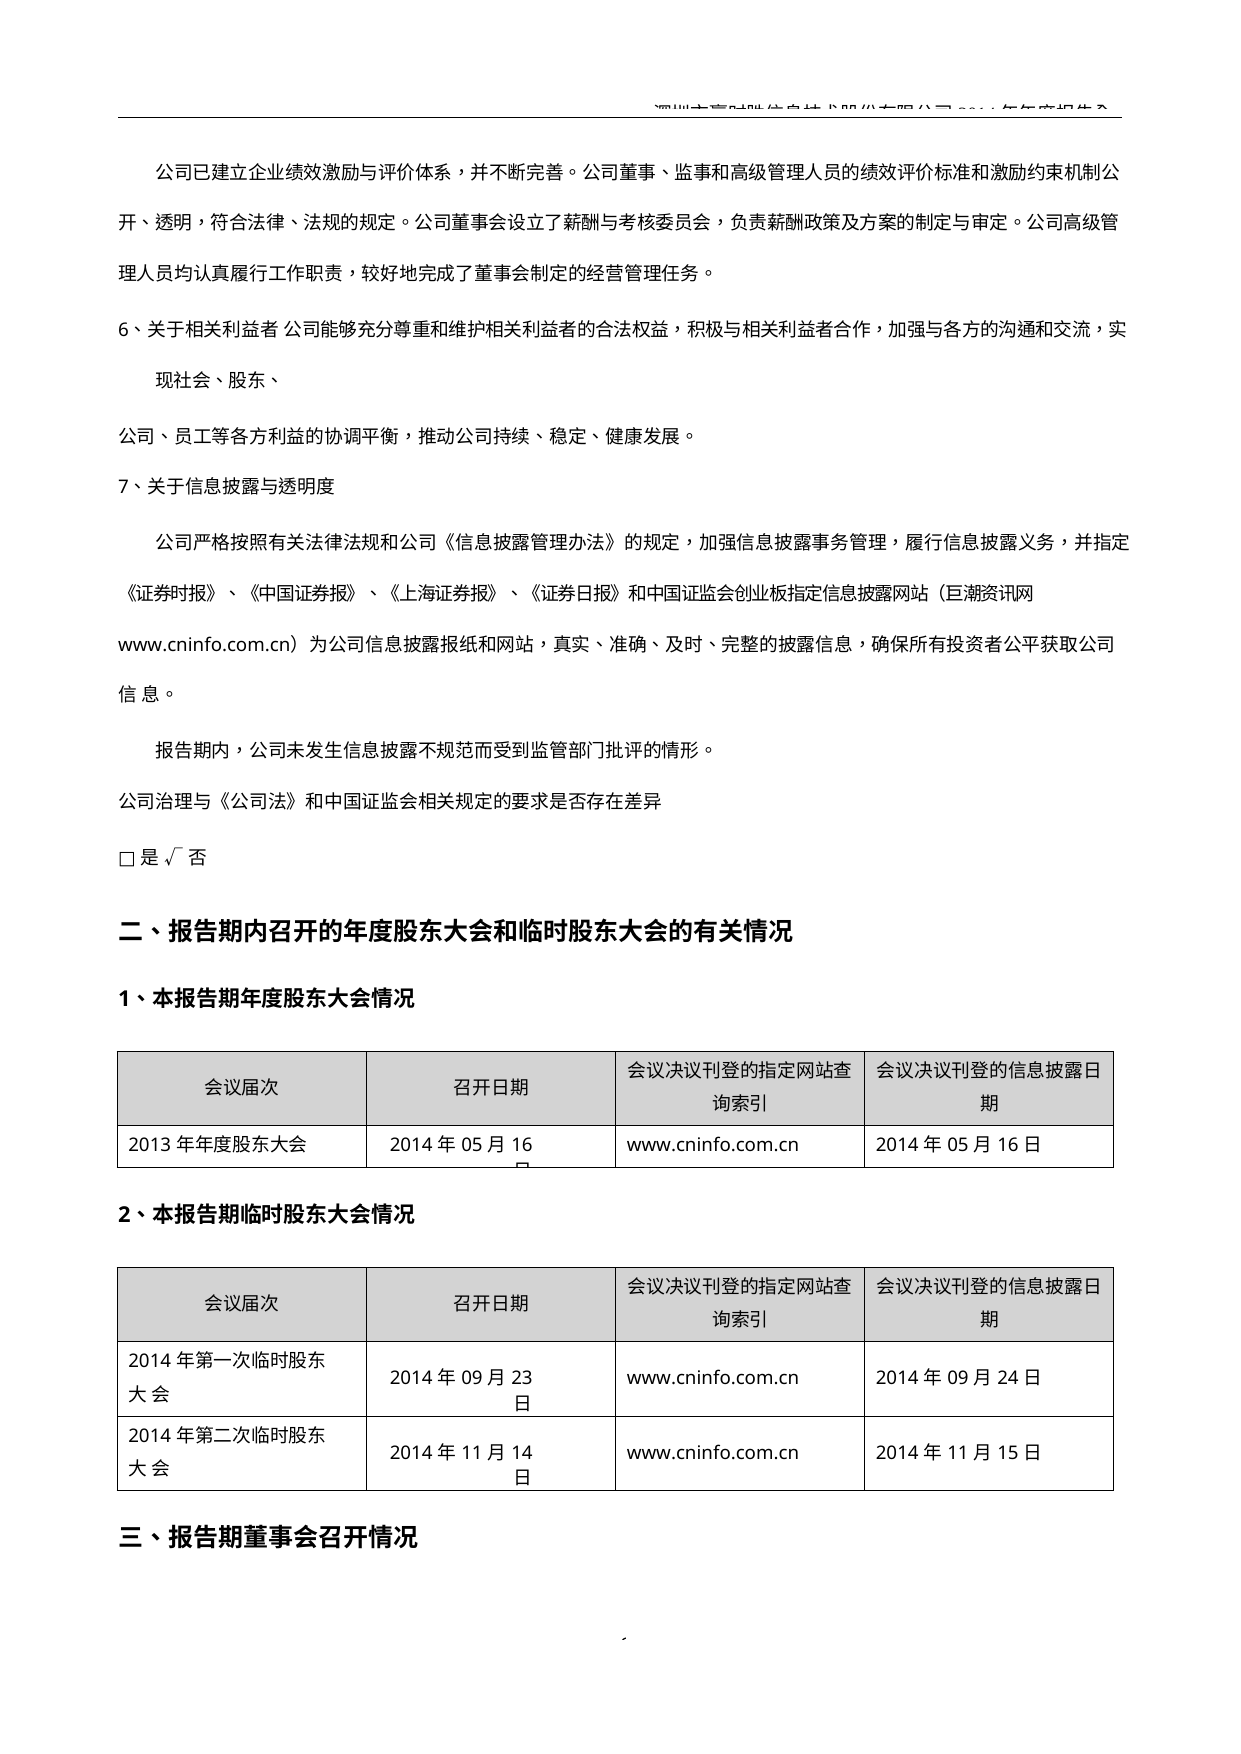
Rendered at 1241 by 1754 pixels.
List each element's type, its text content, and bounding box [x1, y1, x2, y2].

text □ 是 √ 否 [118, 844, 1086, 870]
subtitle 二、报告期内召开的年度股东大会和临时股东大会的有关情况 [118, 914, 1086, 948]
text 报告期内，公司未发生信息披露不规范而受到监管部门批评的情形。 公司治理与《公司法》和中国证监会相关规定的要求是否存在差异 [118, 738, 720, 814]
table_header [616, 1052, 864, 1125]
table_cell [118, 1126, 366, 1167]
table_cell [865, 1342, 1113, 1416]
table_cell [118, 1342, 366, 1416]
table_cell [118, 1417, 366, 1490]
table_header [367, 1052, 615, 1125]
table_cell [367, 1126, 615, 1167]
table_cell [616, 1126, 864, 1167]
text 6、关于相关利益者 公司能够充分尊重和维护相关利益者的合法权益，积极与相关利益者合作，加强与各方的沟通和交流，实现社会、股东、 [118, 316, 1132, 392]
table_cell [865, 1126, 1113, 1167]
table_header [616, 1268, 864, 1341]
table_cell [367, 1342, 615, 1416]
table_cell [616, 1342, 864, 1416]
subtitle 1、本报告期年度股东大会情况 [118, 983, 1086, 1013]
text 公司已建立企业绩效激励与评价体系，并不断完善。公司董事、监事和高级管理人员的绩效评价标准和激励约束机制公 开、透明，符合法律、法规的规定。公司董事会设立了薪酬与考核委员会，负责薪酬政策及方案的制定与审定。公司高级管 理人员均认真履行工作职责，较好地完成了董事会制定的经营管理任务。 [118, 159, 1122, 286]
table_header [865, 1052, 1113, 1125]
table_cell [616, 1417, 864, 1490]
subtitle 三、报告期董事会召开情况 [118, 1519, 1086, 1553]
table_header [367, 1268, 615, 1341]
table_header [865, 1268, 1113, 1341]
text 公司、员工等各方利益的协调平衡，推动公司持续、稳定、健康发展。 7、关于信息披露与透明度 [118, 423, 701, 499]
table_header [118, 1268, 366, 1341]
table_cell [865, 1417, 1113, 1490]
text 《证券时报》、《中国证券报》、《上海证券报》、《证券日报》和中国证监会创业板指定信息披露网站（巨潮资讯网 www.cninfo.com.cn）为公司信息披露报纸和网站，真实、准确、及时、完整的披露信息，确保所有投资者公平获取公司信 息。 [118, 580, 1123, 707]
subtitle 2、本报告期临时股东大会情况 [118, 1199, 1086, 1229]
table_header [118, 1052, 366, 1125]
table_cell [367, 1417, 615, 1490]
text 公司严格按照有关法律法规和公司《信息披露管理办法》的规定，加强信息披露事务管理，履行信息披露义务，并指定 [155, 530, 1142, 555]
